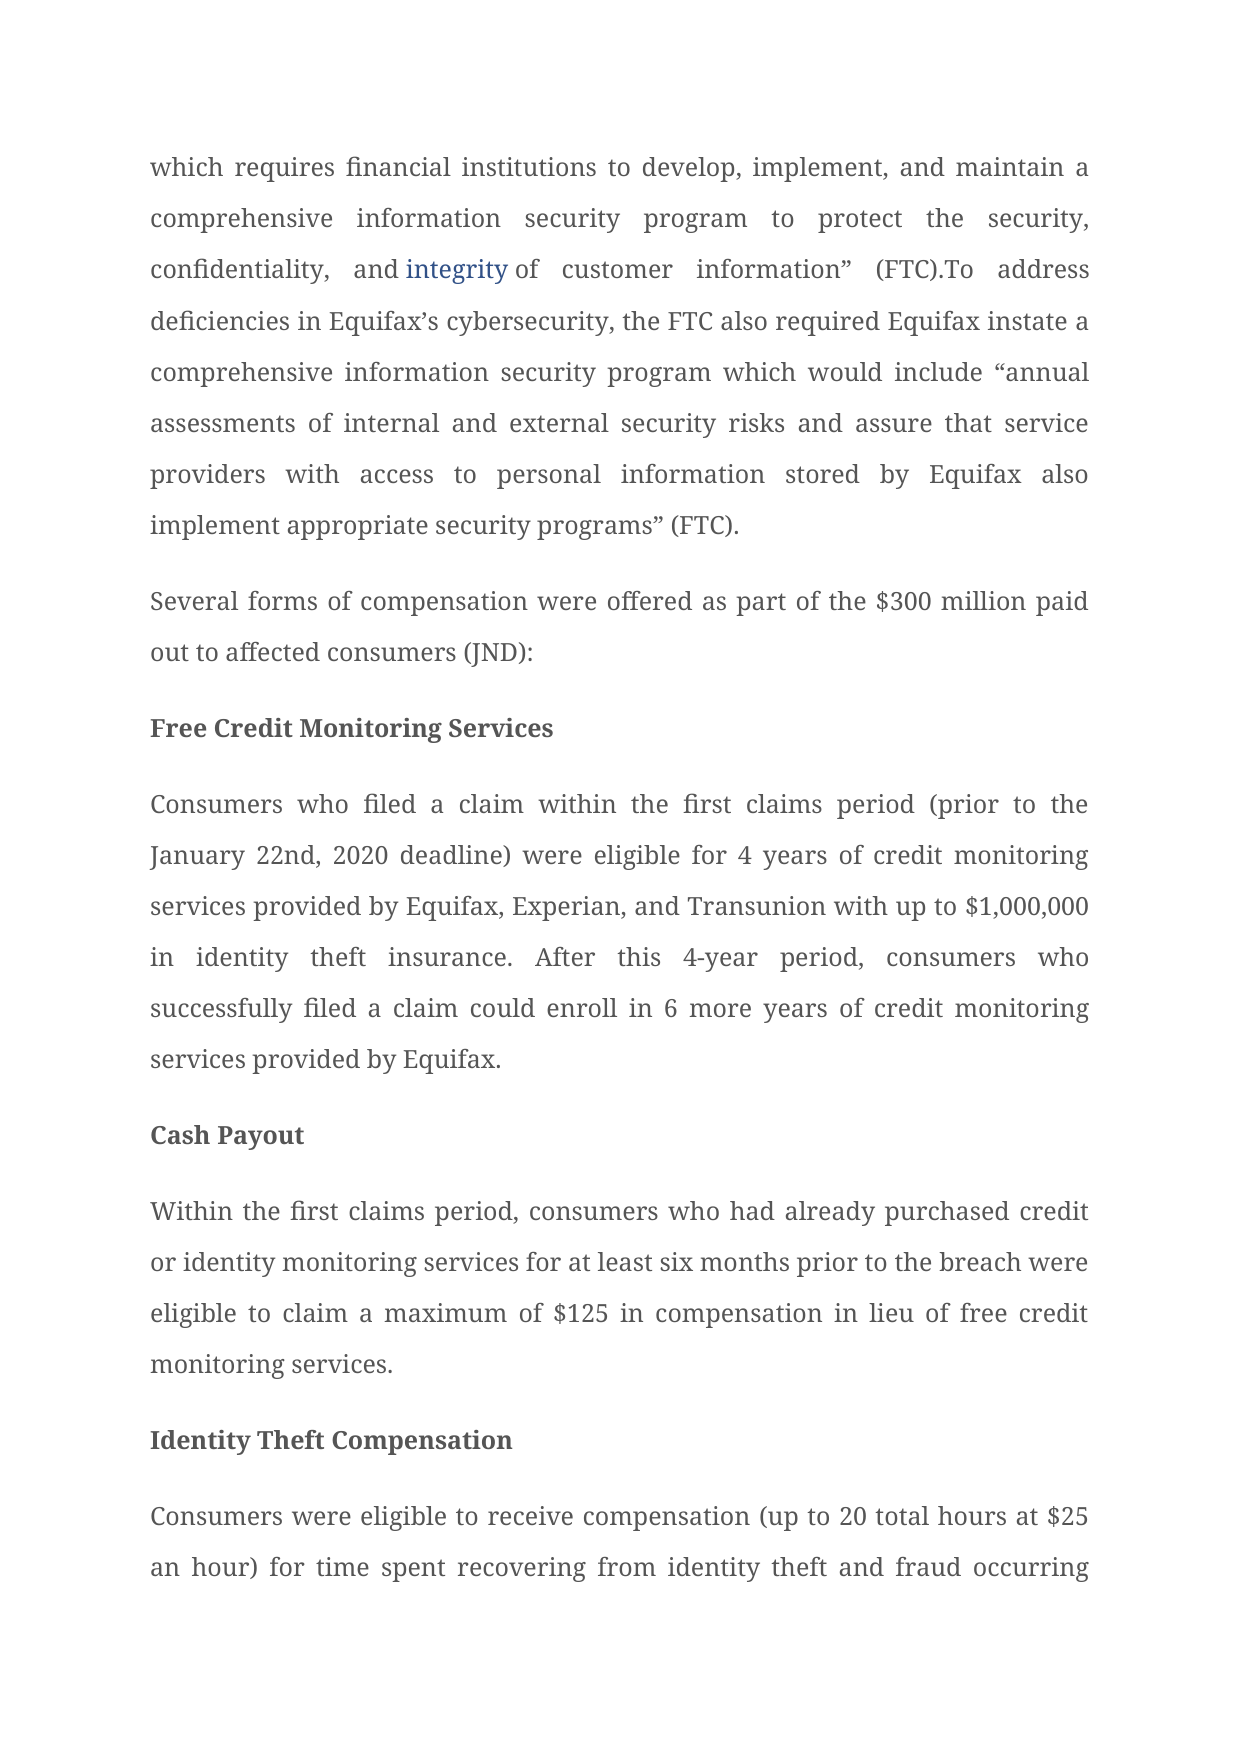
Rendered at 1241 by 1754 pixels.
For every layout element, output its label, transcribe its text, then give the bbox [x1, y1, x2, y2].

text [150, 1499, 1090, 1584]
text Consumers who filed a claim within the first claims period (prior to the January 22nd, 2020 deadline) were eligible for 4 years of credit monitoring services provided by Equifax, Experian, and Transunion with up to $1,000,000 in identity theft insurance. After this 4-year period, consumers who successfully filed a claim could enroll in 6 more years of credit monitoring services provided by Equifax. [150, 786, 1090, 1076]
text Identity Theft Compensation [150, 1423, 1090, 1457]
text Several forms of compensation were offered as part of the $300 million paid out to affected consumers (JND): [150, 583, 1090, 668]
text Free Credit Monitoring Services [150, 710, 1090, 744]
text Cash Payout [150, 1118, 1090, 1152]
text Within the first claims period, consumers who had already purchased credit or identity monitoring services for at least six months prior to the breach were eligible to claim a maximum of $125 in compensation in lieu of free credit monitoring services. [150, 1194, 1090, 1381]
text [150, 150, 1090, 541]
